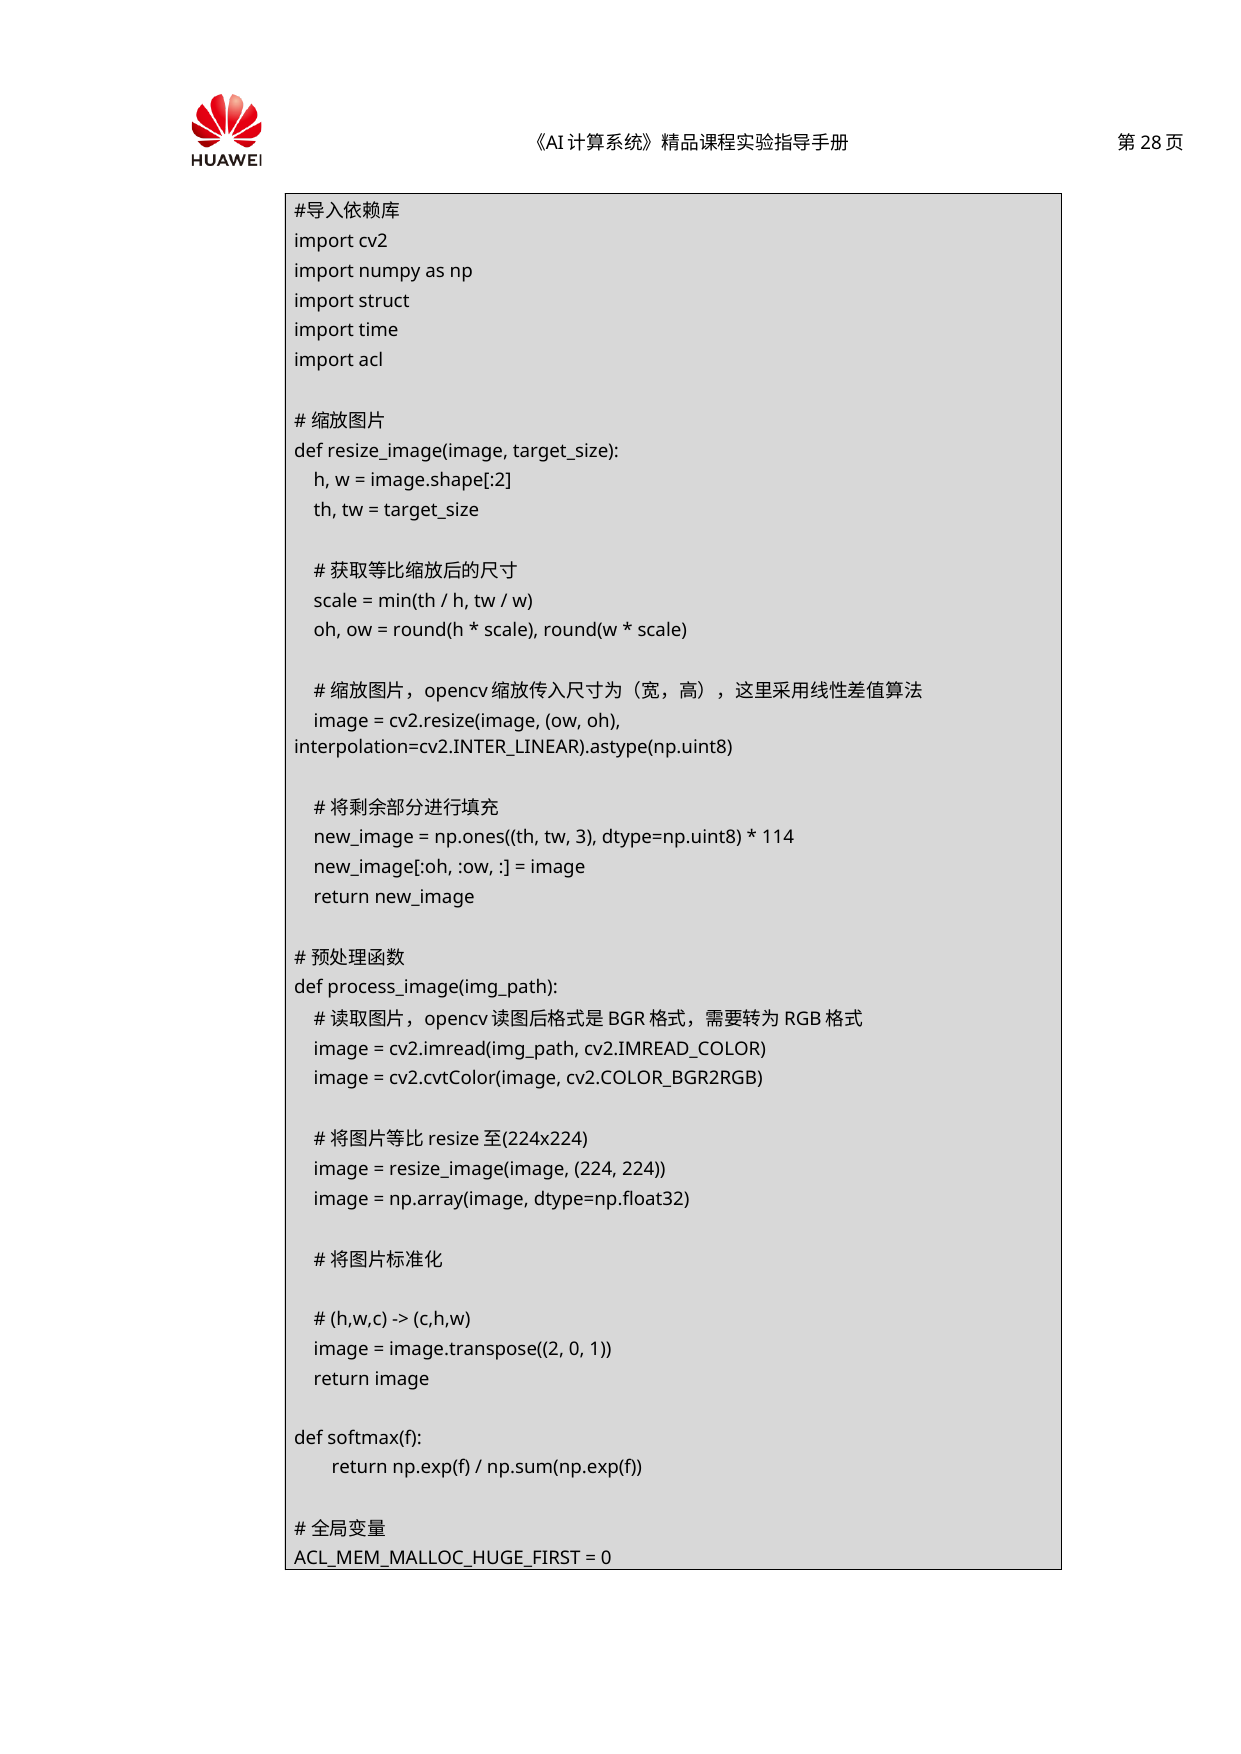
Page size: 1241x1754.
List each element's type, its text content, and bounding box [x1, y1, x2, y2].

text # 预处理函数 [286, 939, 1061, 970]
text ACL_MEM_MALLOC_HUGE_FIRST = 0 [286, 1541, 1061, 1569]
text return new_image [286, 880, 1061, 909]
text image = cv2.resize(image, (ow, oh), interpolation=cv2.INTER_LINEAR).astype(np.uint8) [286, 704, 1061, 758]
text import acl [286, 343, 1061, 372]
text h, w = image.shape[:2] [286, 463, 1061, 492]
text return np.exp(f) / np.sum(np.exp(f)) [286, 1451, 1061, 1479]
text import cv2 [286, 224, 1061, 253]
text # 将图片等比resize至(224x224) [286, 1121, 1061, 1151]
text # 将图片标准化 [286, 1241, 1061, 1272]
text def process_image(img_path): [286, 971, 1061, 999]
text import time [286, 313, 1061, 342]
text import struct [286, 284, 1061, 312]
text # 读取图片，opencv读图后格式是BGR格式，需要转为RGB格式 [286, 1000, 1061, 1031]
text # 缩放图片，opencv缩放传入尺寸为（宽，高），这里采用线性差值算法 [286, 673, 1061, 703]
text oh, ow = round(h * scale), round(w * scale) [286, 614, 1061, 642]
text th, tw = target_size [286, 493, 1061, 522]
text # 获取等比缩放后的尺寸 [286, 553, 1061, 583]
text import numpy as np [286, 254, 1061, 283]
text # 将剩余部分进行填充 [286, 789, 1061, 819]
text # 全局变量 [286, 1510, 1061, 1540]
text new_image = np.ones((th, tw, 3), dtype=np.uint8) * 114 [286, 821, 1061, 849]
text return image [286, 1362, 1061, 1390]
text image = cv2.imread(img_path, cv2.IMREAD_COLOR) [286, 1032, 1061, 1060]
text def softmax(f): [286, 1421, 1061, 1450]
text image = image.transpose((2, 0, 1)) [286, 1332, 1061, 1361]
text scale = min(th / h, tw / w) [286, 584, 1061, 613]
text # 缩放图片 [286, 402, 1061, 433]
text #导入依赖库 [286, 194, 1061, 223]
text # (h,w,c) -> (c,h,w) [286, 1302, 1061, 1331]
text image = resize_image(image, (224, 224)) [286, 1152, 1061, 1181]
text image = np.array(image, dtype=np.float32) [286, 1182, 1061, 1211]
text new_image[:oh, :ow, :] = image [286, 850, 1061, 879]
text def resize_image(image, target_size): [286, 434, 1061, 462]
picture [191, 94, 262, 166]
text image = cv2.cvtColor(image, cv2.COLOR_BGR2RGB) [286, 1061, 1061, 1090]
